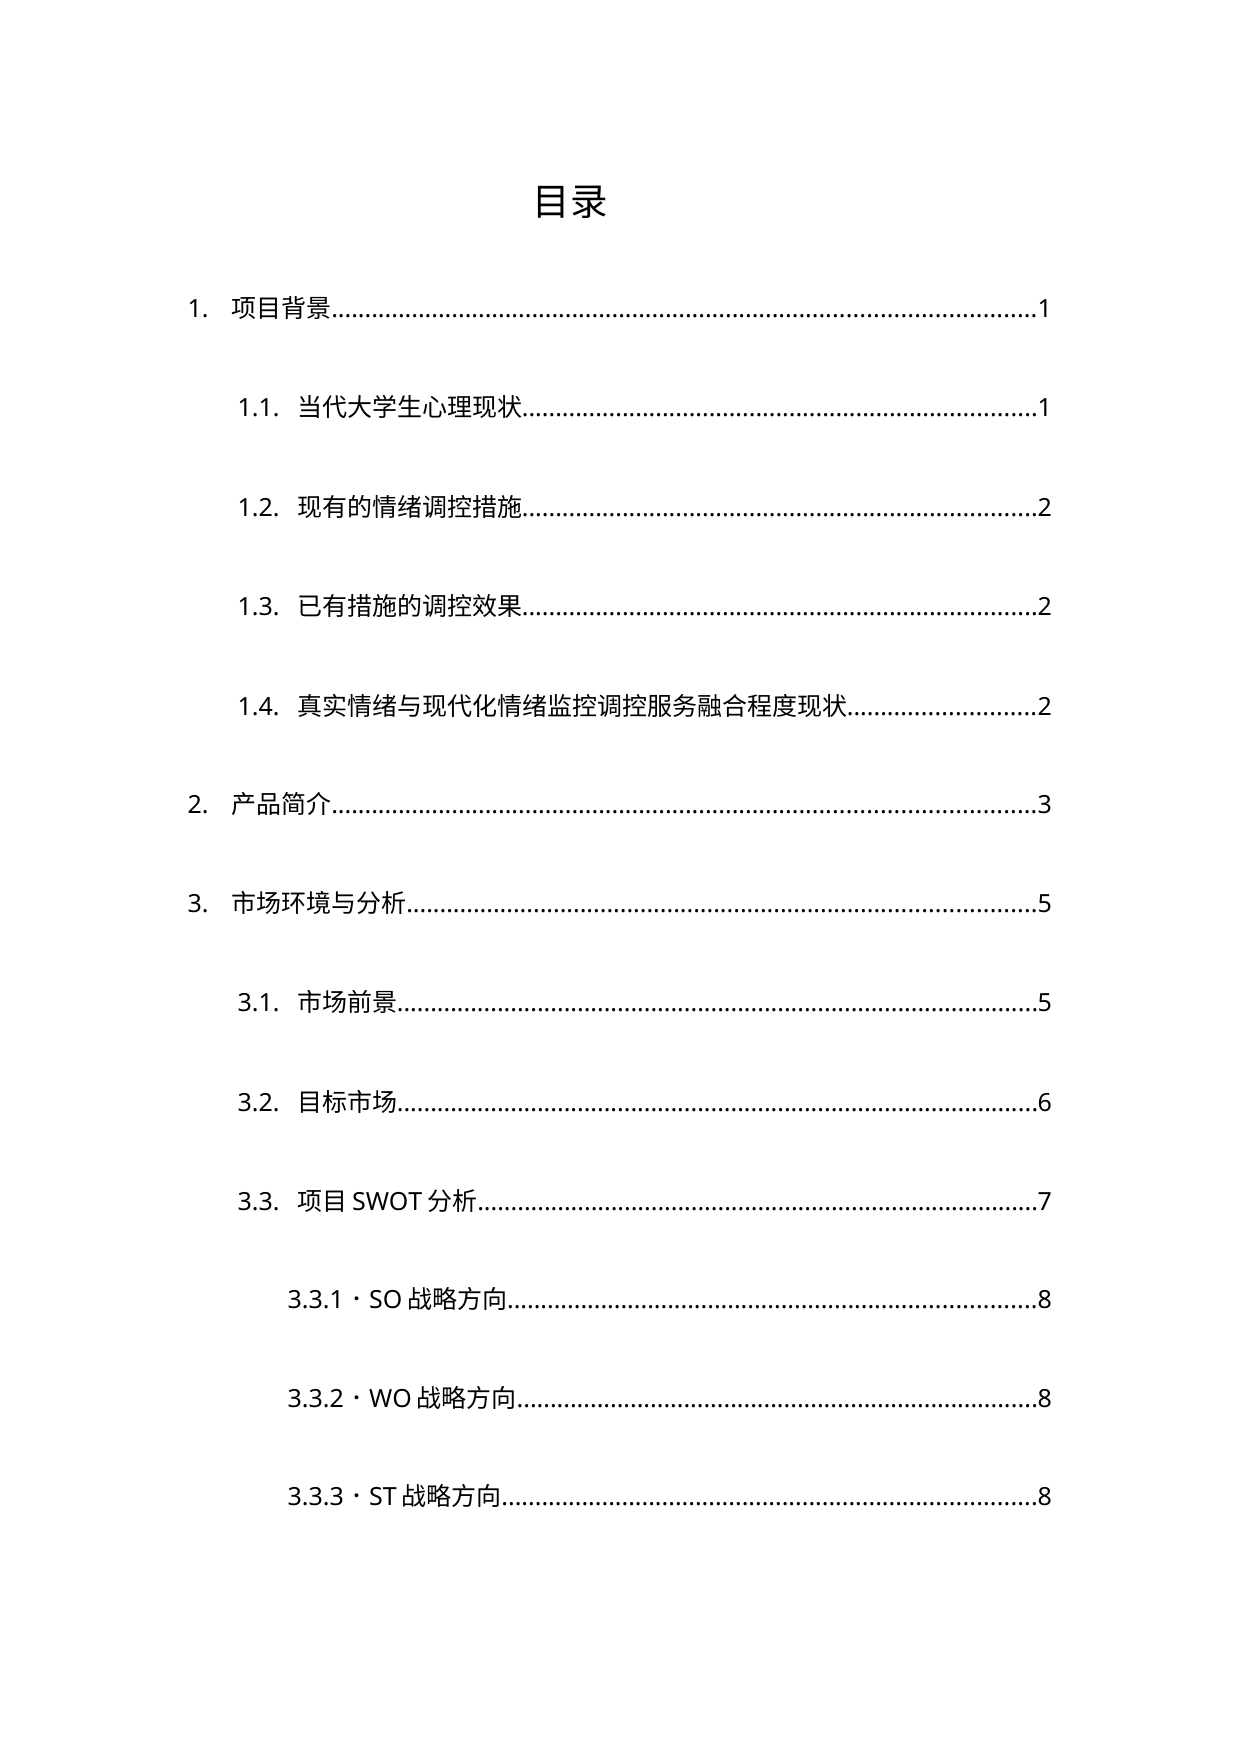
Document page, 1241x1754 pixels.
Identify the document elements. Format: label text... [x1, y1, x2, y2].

text 3.1. 市场前景 5 [237, 968, 1053, 1033]
text 2. 产品简介 3 [187, 771, 1053, 836]
text 1.2. 现有的情绪调控措施 2 [237, 473, 1053, 538]
text 1. 项目背景 1 [187, 275, 1053, 340]
text 3. 市场环境与分析 5 [187, 870, 1053, 935]
text 3.3.1．SO战略方向 8 [287, 1267, 1053, 1332]
text 3.2. 目标市场 6 [237, 1068, 1053, 1133]
text 1.4. 真实情绪与现代化情绪监控调控服务融合程度现状 2 [237, 672, 1053, 737]
text 目录 [87, 167, 1053, 232]
text 3.3.2．WO战略方向 8 [287, 1365, 1053, 1430]
text 1.3. 已有措施的调控效果 2 [237, 572, 1053, 637]
text 1.1. 当代大学生心理现状 1 [237, 373, 1053, 438]
text 3.3.3．ST战略方向 8 [287, 1463, 1053, 1528]
text 3.3. 项目SWOT分析 7 [237, 1167, 1053, 1232]
